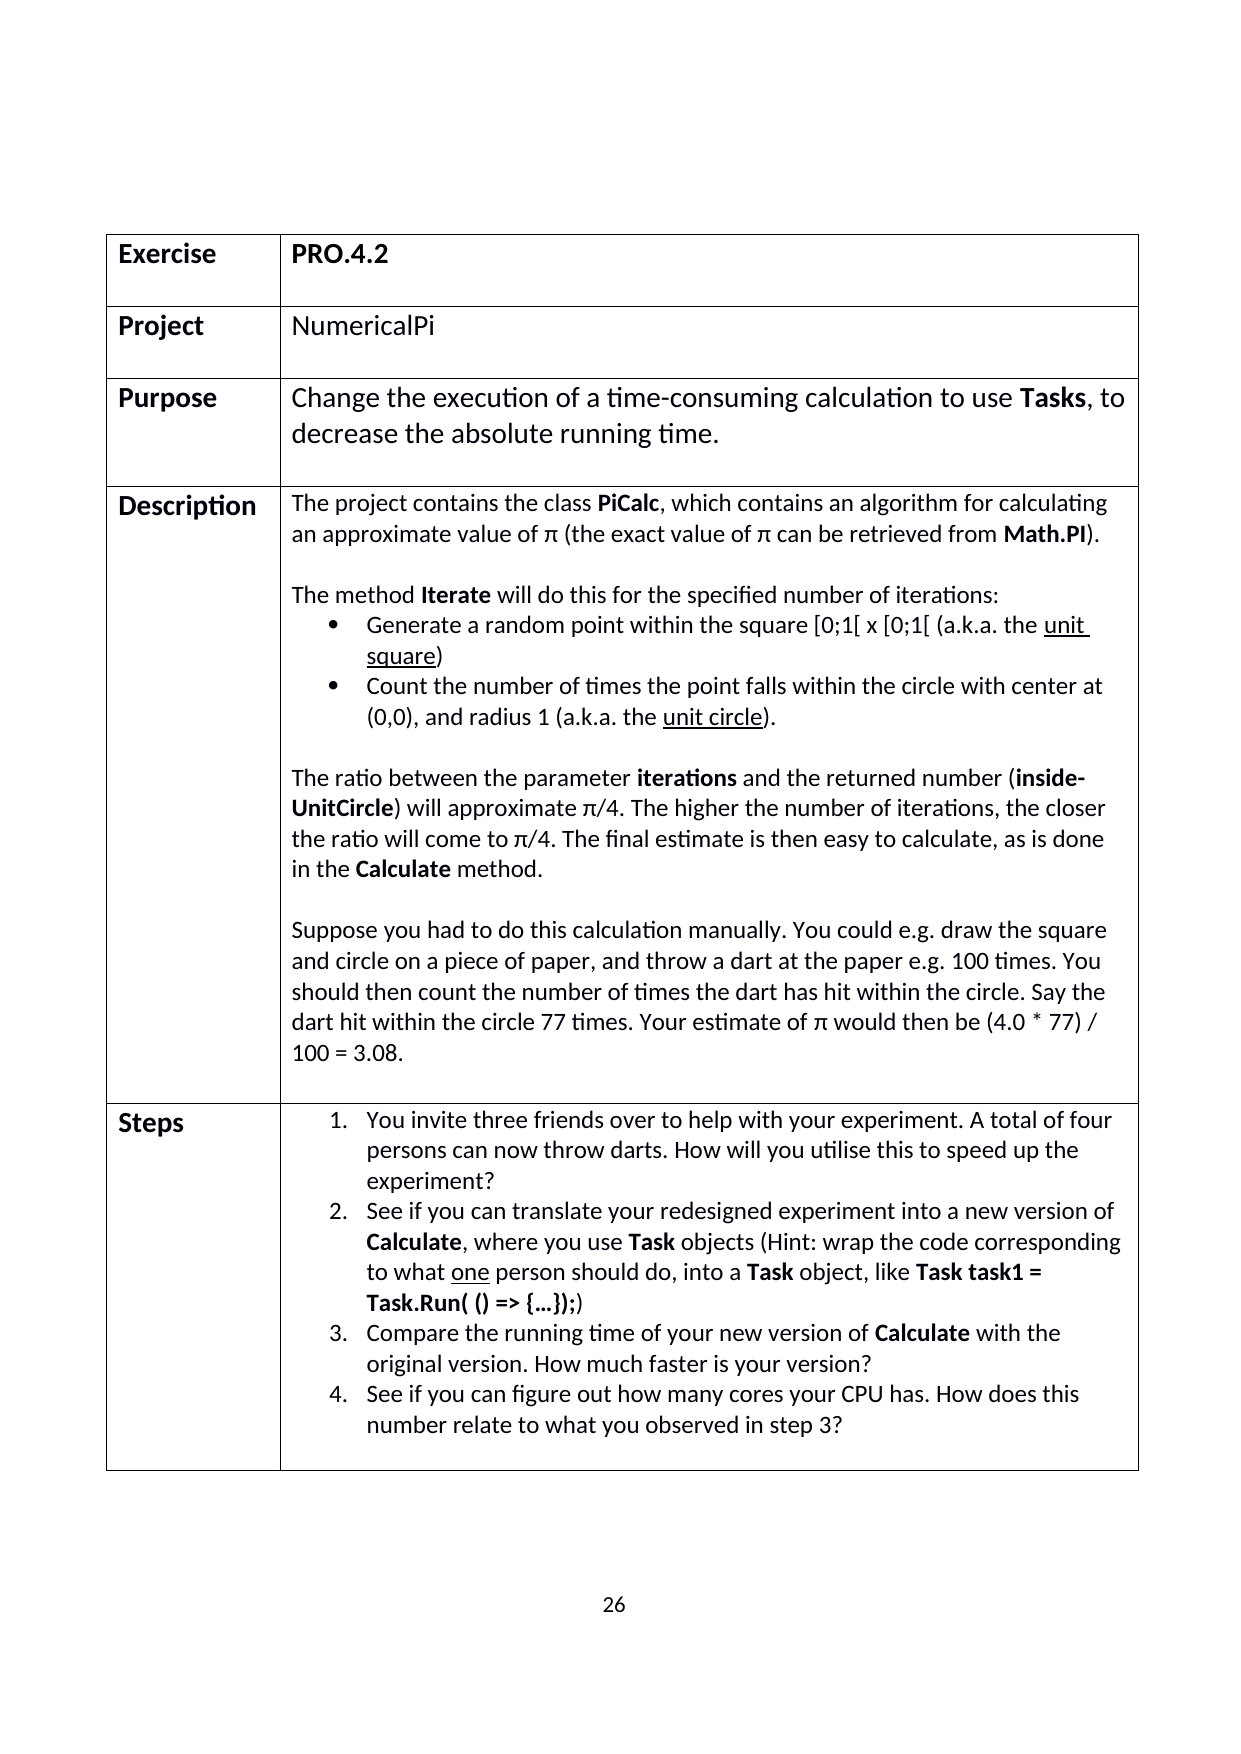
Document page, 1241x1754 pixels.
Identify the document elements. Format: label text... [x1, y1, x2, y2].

table_header Exercise [107, 235, 280, 306]
table_cell NumericalPi [281, 307, 1138, 378]
table_header PRO.4.2 [281, 235, 1138, 306]
table_cell Project [107, 307, 280, 378]
table_cell Steps [107, 1104, 280, 1470]
table_cell The project contains the class PiCalc, which contains an algorithm for calculating an approximate value of π (the exact value of π can be retrieved from Math.PI). The method Iterate will do this for the specified number of iterations: Generate a random point within the square [0;1[ x [0;1[ (a.k.a. the unit square) Count the number of times the point falls within the circle with center at (0,0), and radius 1 (a.k.a. the unit circle). The ratio between the parameter iterations and the returned number (insideUnitCircle) will approximate π/4. The higher the number of iterations, the closer the ratio will come to π/4. The final estimate is then easy to calculate, as is done in the Calculate method. Suppose you had to do this calculation manually. You could e.g. draw the square and circle on a piece of paper, and throw a dart at the paper e.g. 100 times. You should then count the number of times the dart has hit within the circle. Say the dart hit within the circle 77 times. Your estimate of π would then be (4.0 * 77) / 100 = 3.08. [281, 487, 1138, 1103]
table_cell Purpose [107, 379, 280, 486]
table_cell Description [107, 487, 280, 1103]
table_cell Change the execution of a time-consuming calculation to use Tasks, to decrease the absolute running time. [281, 379, 1138, 486]
table_cell You invite three friends over to help with your experiment. A total of four persons can now throw darts. How will you utilise this to speed up the experiment? See if you can translate your redesigned experiment into a new version of Calculate, where you use Task objects (Hint: wrap the code corresponding to what one person should do, into a Task object, like Task task1 = Task.Run( () => {…});) Compare the running time of your new version of Calculate with the original version. How much faster is your version? See if you can figure out how many cores your CPU has. How does this number relate to what you observed in step 3? [281, 1104, 1138, 1470]
